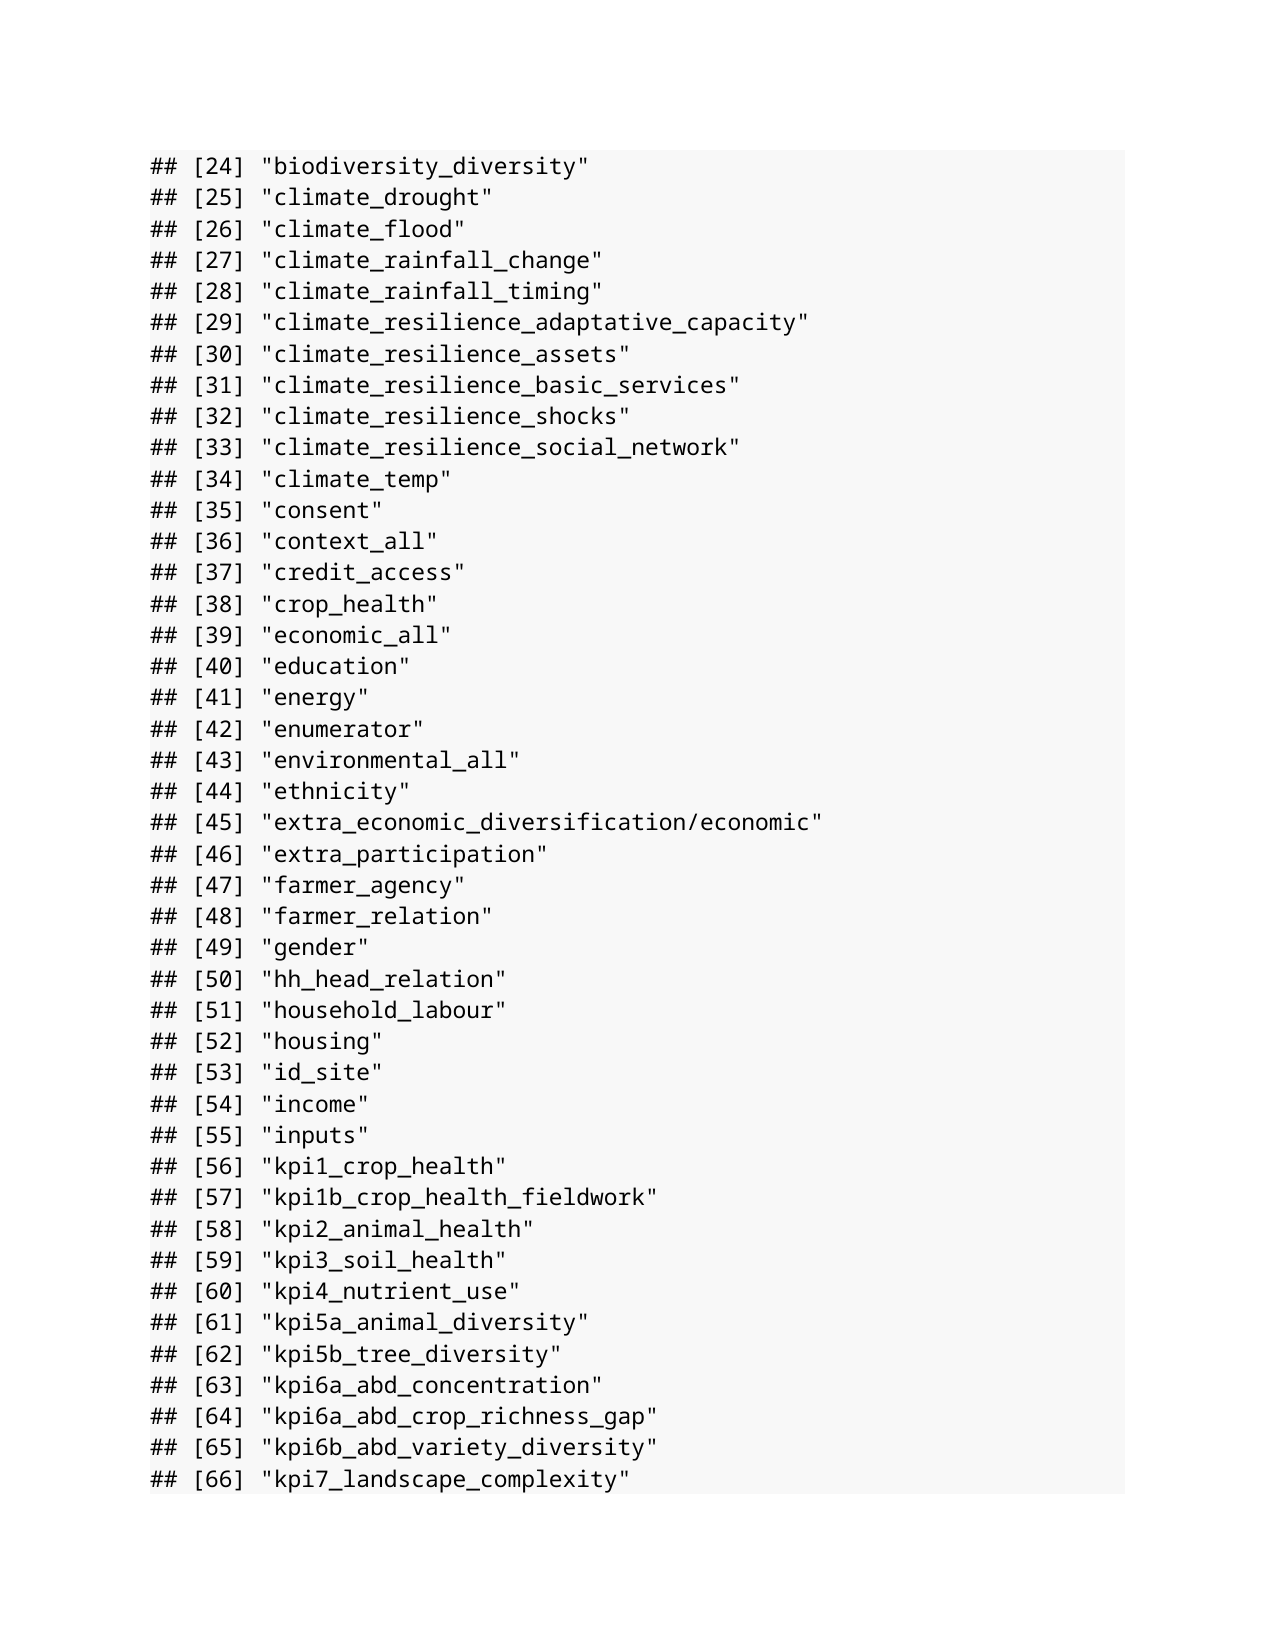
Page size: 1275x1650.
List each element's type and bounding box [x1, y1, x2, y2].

text [150, 150, 1125, 1494]
